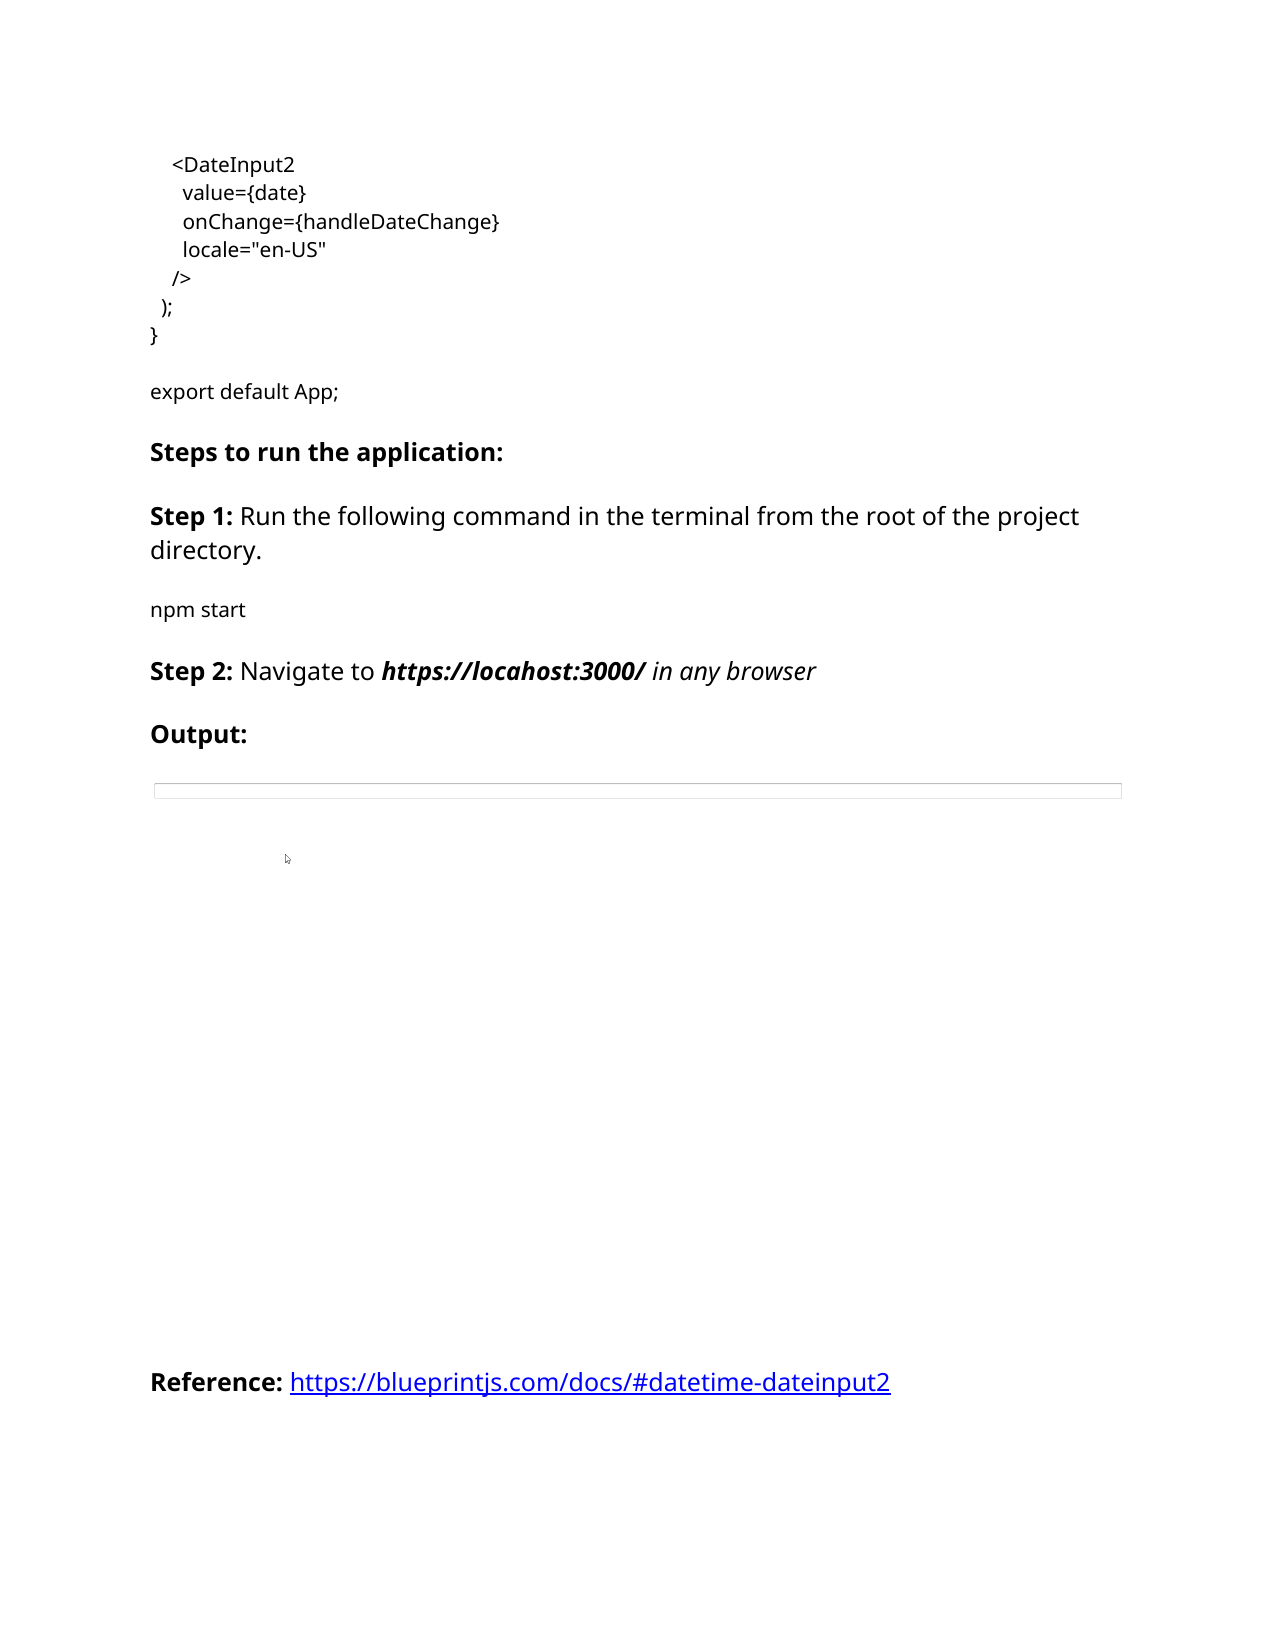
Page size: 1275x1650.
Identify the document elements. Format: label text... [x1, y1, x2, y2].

text locale="en-US" [150, 235, 1125, 264]
text Output: [150, 716, 1125, 751]
text Steps to run the application: [150, 435, 1125, 469]
text value={date} [150, 178, 1125, 207]
text Reference: https://blueprintjs.com/docs/#datetime-dateinput2 [150, 1364, 1125, 1399]
text /> [150, 264, 1125, 292]
text export default App; [150, 377, 1125, 406]
text Step 1: Run the following command in the terminal from the root of the project directory. [150, 498, 1125, 566]
text npm start [150, 596, 1125, 624]
text Step 2: Navigate to https://locahost:3000/ in any browser [150, 653, 1125, 687]
text onChange={handleDateChange} [150, 207, 1125, 235]
text } [150, 321, 1125, 349]
text ); [150, 292, 1125, 321]
picture [150, 779, 1125, 1329]
text <DateInput2 [150, 150, 1125, 178]
